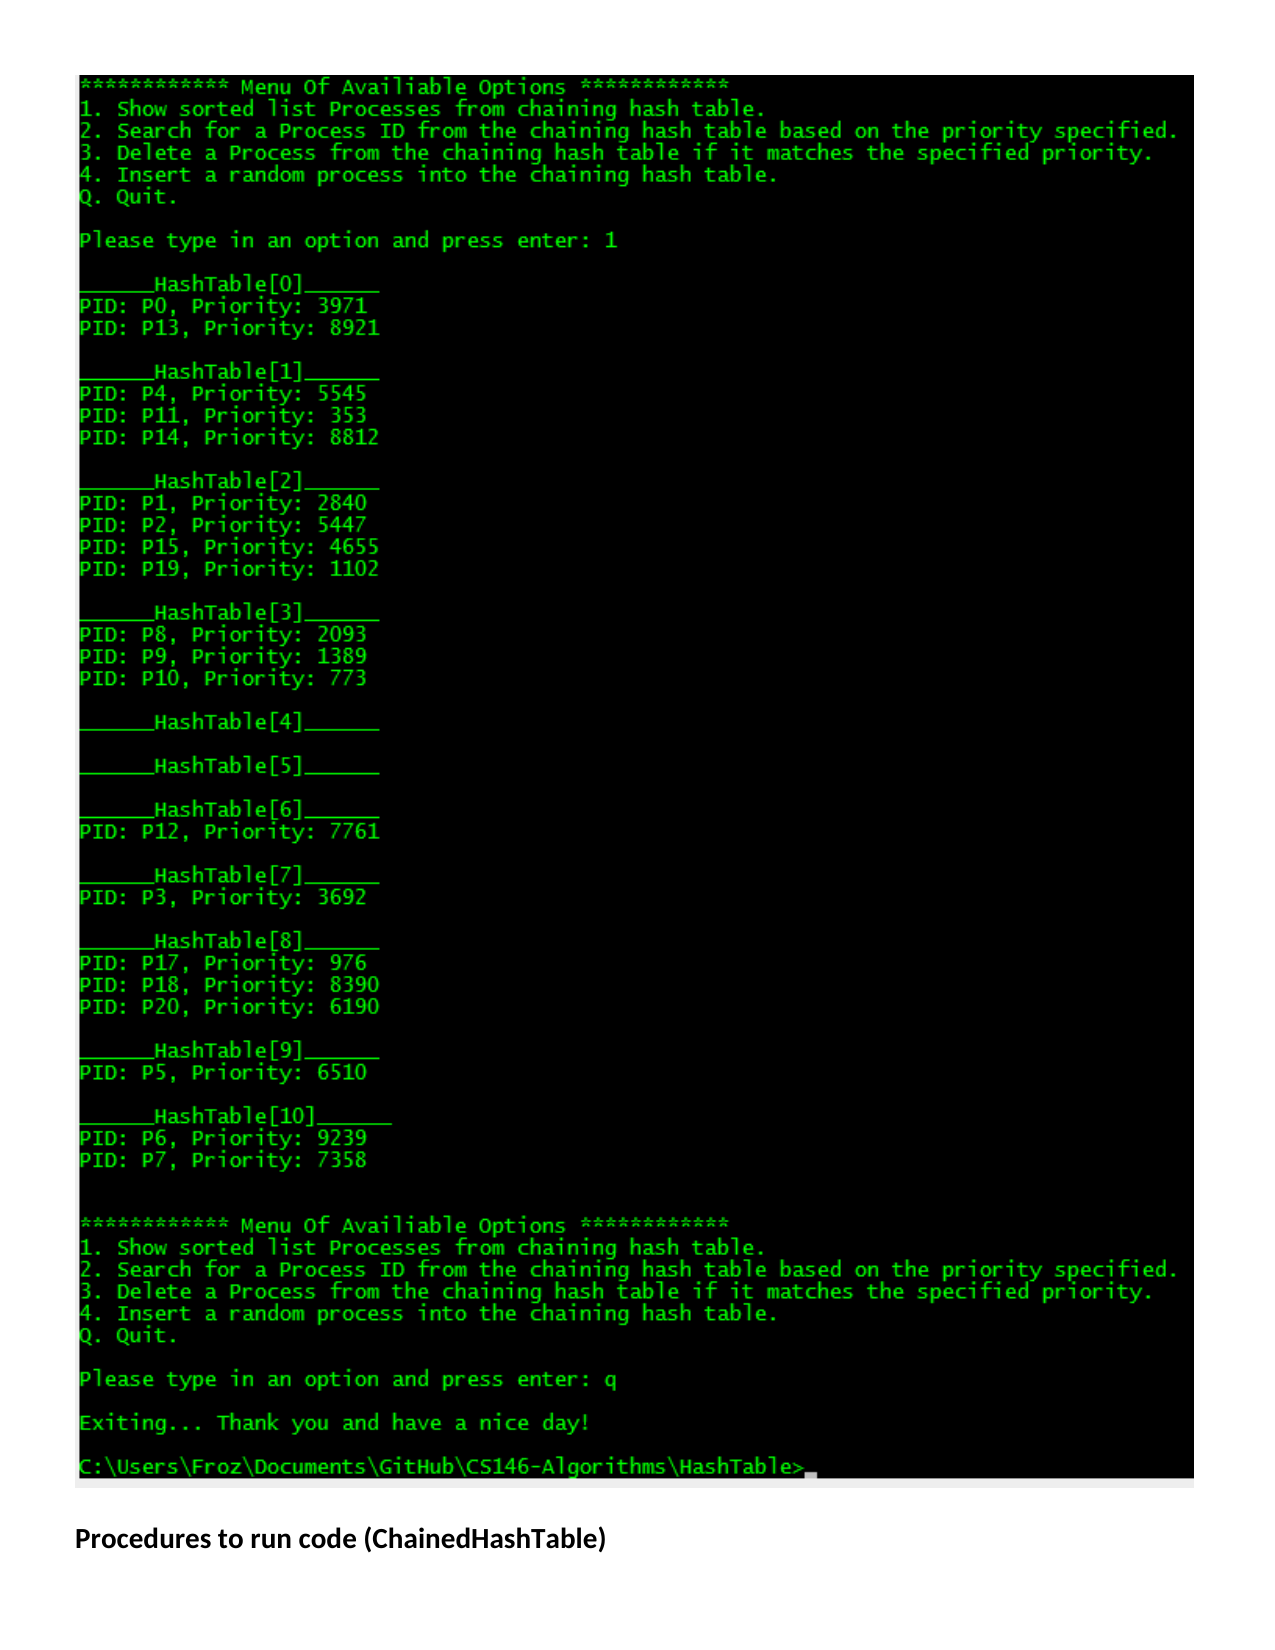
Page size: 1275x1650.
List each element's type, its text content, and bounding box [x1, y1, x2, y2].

text Procedures to run code (ChainedHashTable) [75, 1520, 1200, 1556]
picture [75, 75, 1194, 1488]
